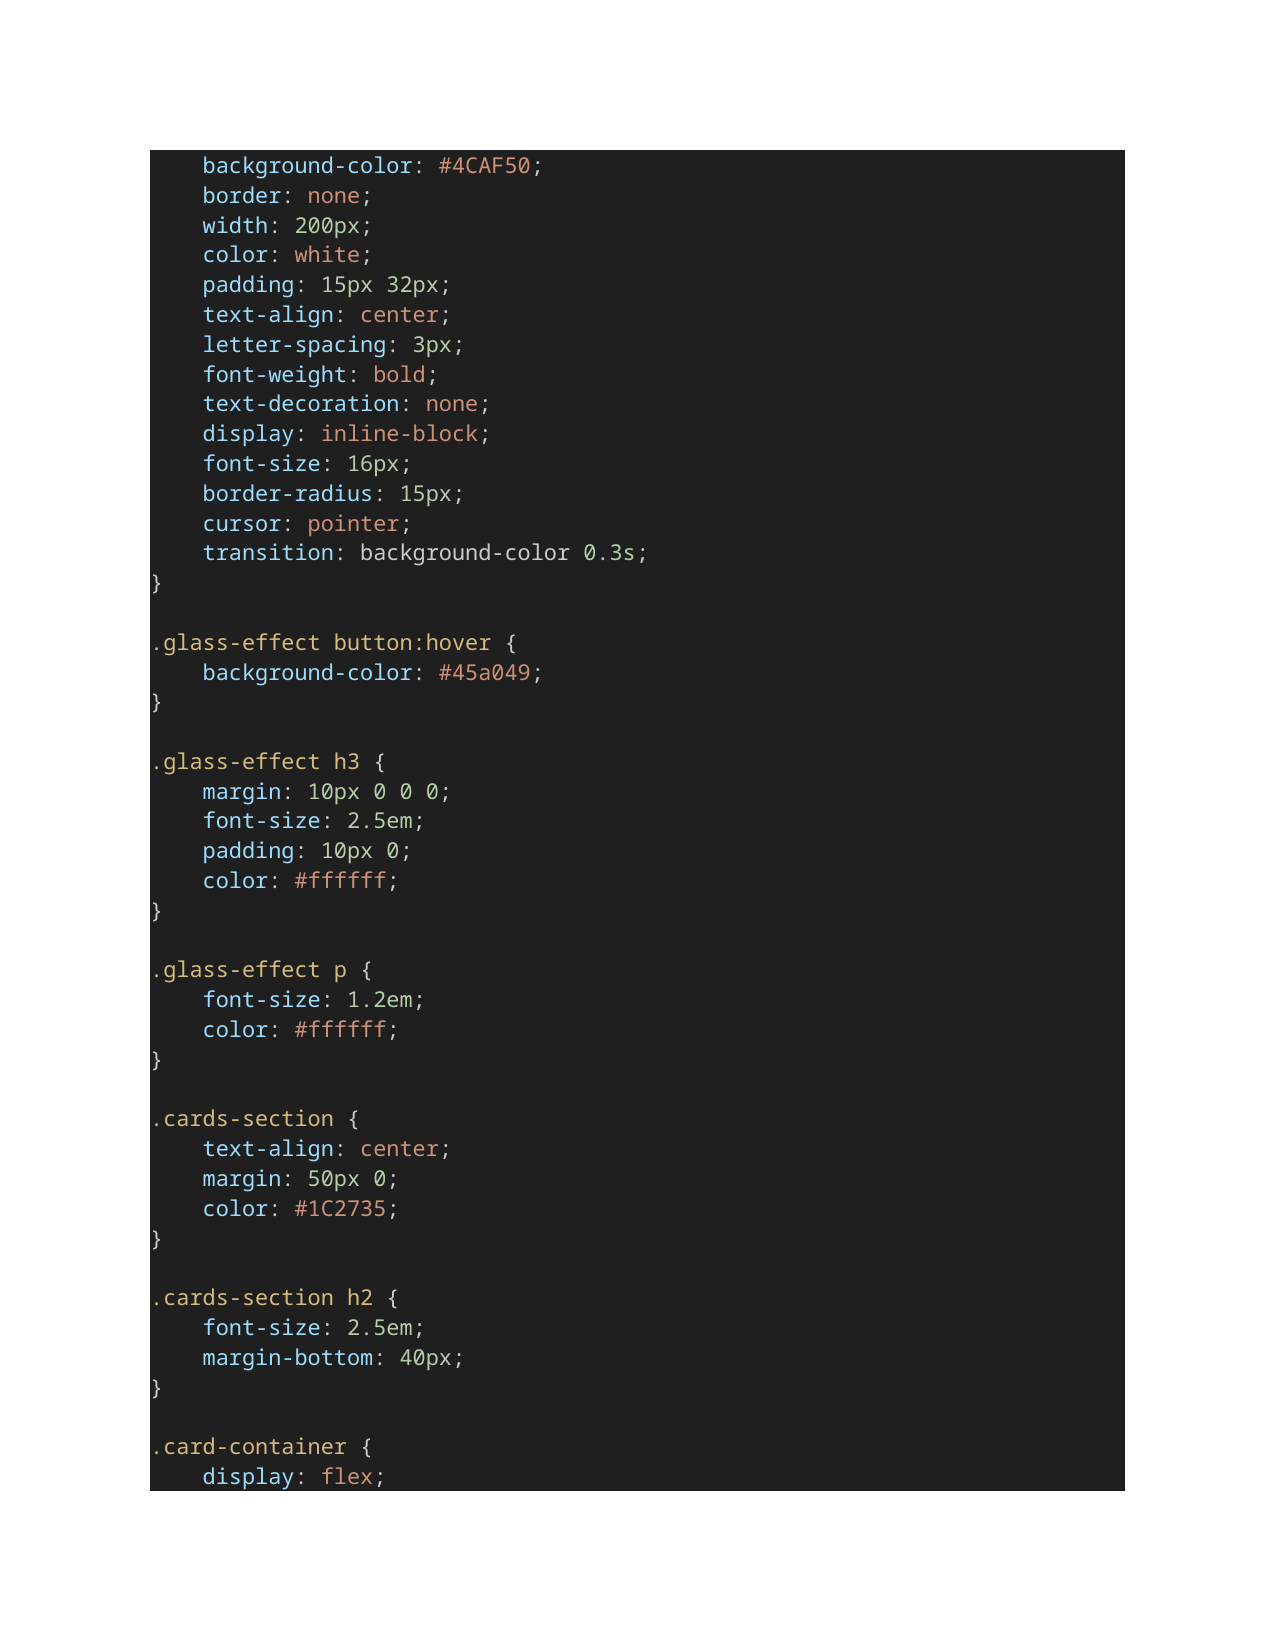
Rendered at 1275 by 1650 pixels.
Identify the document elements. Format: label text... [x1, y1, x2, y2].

text margin: 10px 0 0 0; [150, 776, 1125, 805]
text color: #ffffff; [150, 1014, 1125, 1044]
text color: #ffffff; [150, 865, 1125, 895]
text font-size: 1.2em; [150, 984, 1125, 1014]
text .card-container { [150, 1431, 1125, 1461]
text width: 200px; [150, 209, 1125, 239]
text text-align: center; [150, 299, 1125, 329]
text } [150, 1371, 1125, 1401]
text display: inline-block; [150, 418, 1125, 448]
text letter-spacing: 3px; [150, 329, 1125, 358]
text display: flex; [150, 1461, 1125, 1491]
text background-color: #45a049; [150, 656, 1125, 686]
text cursor: pointer; [150, 507, 1125, 537]
text .glass-effect h3 { [150, 746, 1125, 776]
text margin-bottom: 40px; [150, 1342, 1125, 1371]
text font-size: 2.5em; [150, 1312, 1125, 1342]
text text-align: center; [150, 1133, 1125, 1163]
text border: none; [150, 180, 1125, 209]
text } [150, 567, 1125, 597]
text } [150, 1044, 1125, 1073]
text border-radius: 15px; [150, 478, 1125, 507]
text font-size: 2.5em; [150, 805, 1125, 835]
text } [150, 686, 1125, 716]
text padding: 10px 0; [150, 835, 1125, 865]
text } [150, 895, 1125, 924]
text font-weight: bold; [150, 358, 1125, 388]
text .glass-effect button:hover { [150, 627, 1125, 656]
text .glass-effect p { [150, 954, 1125, 984]
text color: #1C2735; [150, 1193, 1125, 1222]
text .cards-section { [150, 1103, 1125, 1133]
text padding: 15px 32px; [150, 269, 1125, 299]
text font-size: 16px; [150, 448, 1125, 478]
text transition: background-color 0.3s; [150, 537, 1125, 567]
text } [150, 1222, 1125, 1252]
text .cards-section h2 { [150, 1282, 1125, 1312]
text margin: 50px 0; [150, 1163, 1125, 1193]
text text-decoration: none; [150, 388, 1125, 418]
text background-color: #4CAF50; [150, 150, 1125, 180]
text color: white; [150, 239, 1125, 269]
